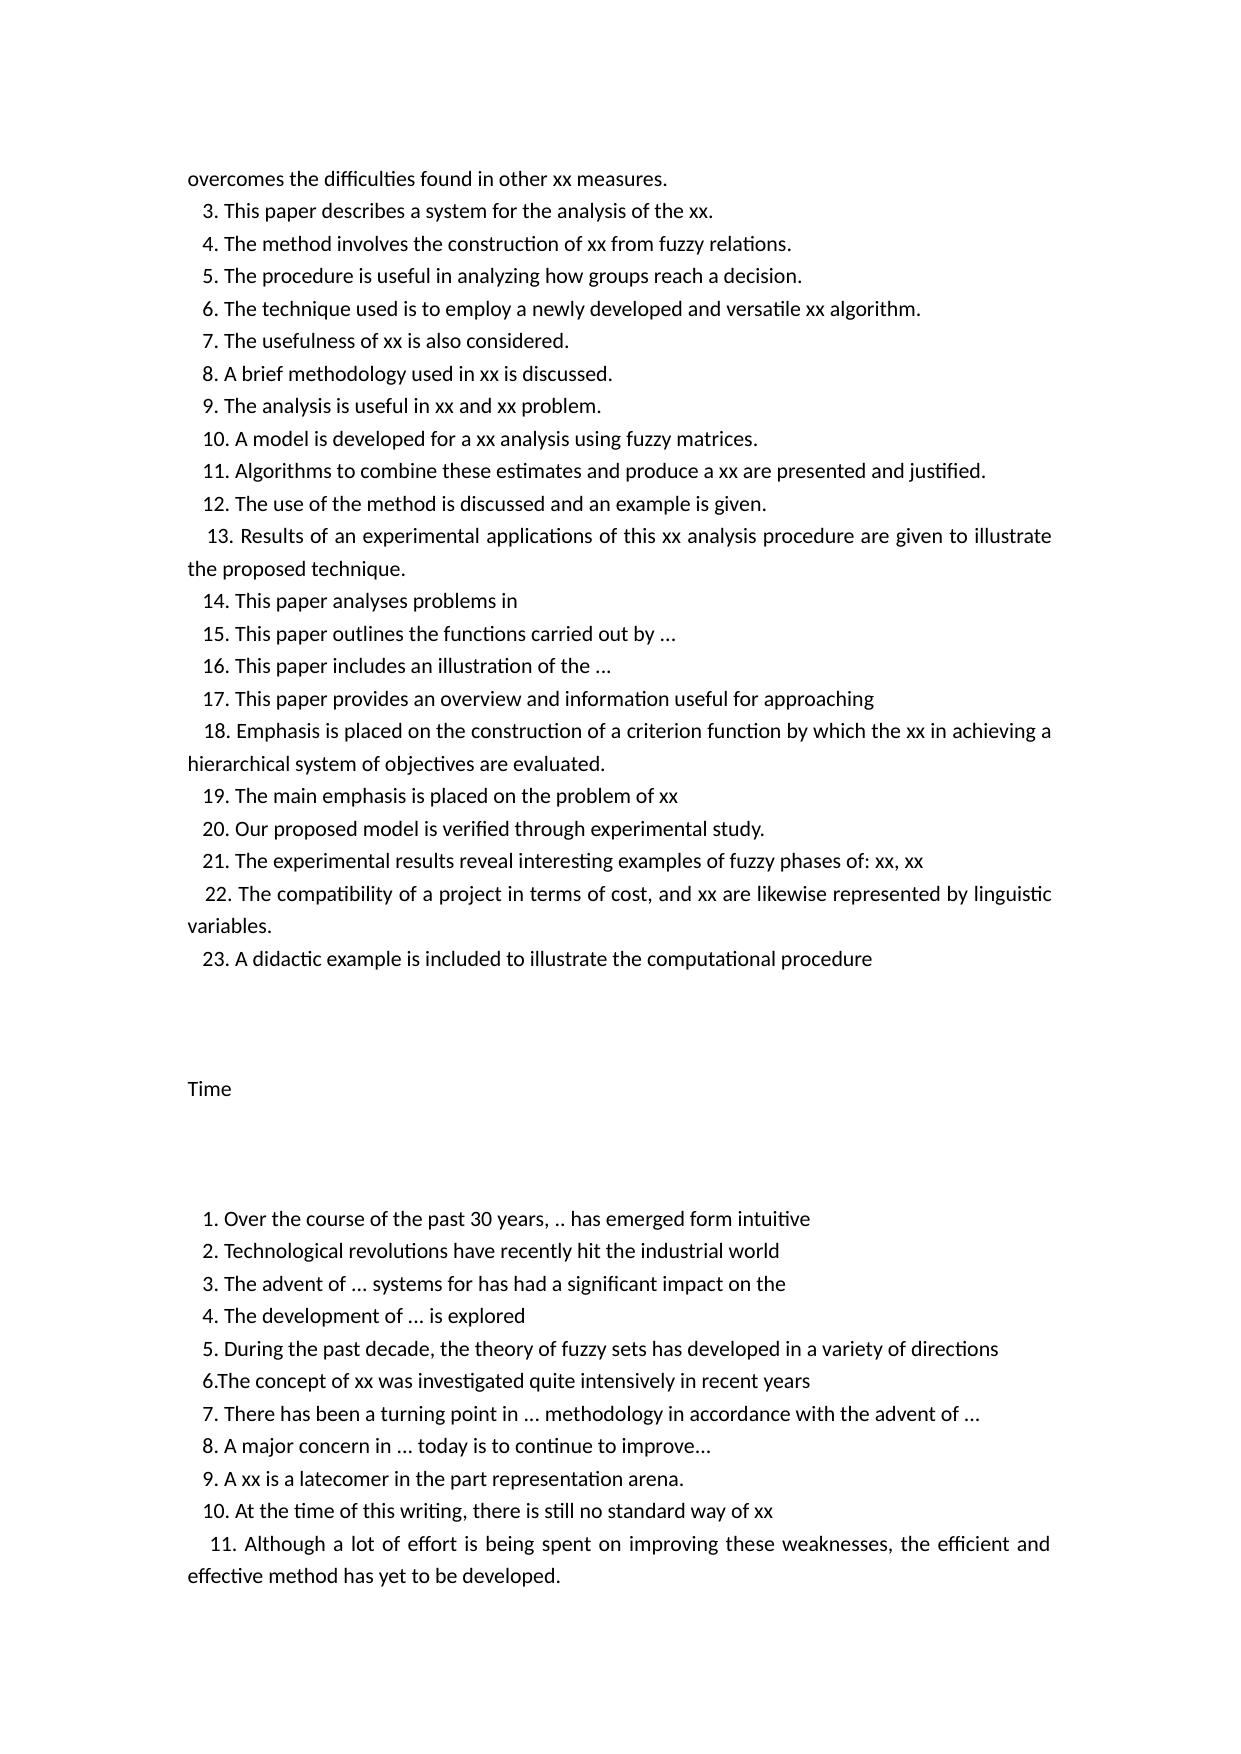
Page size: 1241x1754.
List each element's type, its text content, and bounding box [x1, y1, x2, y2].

text 5. The procedure is useful in analyzing how groups reach a decision. [187, 259, 1053, 292]
text 19. The main emphasis is placed on the problem of xx [187, 779, 1053, 812]
text 13. Results of an experimental applications of this xx analysis procedure are given to illustrate the proposed technique. [187, 519, 1053, 584]
text 15. This paper outlines the functions carried out by ... [187, 617, 1053, 649]
text 11. Although a lot of effort is being spent on improving these weaknesses, the efficient and effective method has yet to be developed. [187, 1527, 1053, 1592]
text 8. A brief methodology used in xx is discussed. [187, 357, 1053, 389]
text 7. There has been a turning point in ... methodology in accordance with the advent of ... [187, 1397, 1053, 1429]
text 20. Our proposed model is verified through experimental study. [187, 812, 1053, 844]
text 18. Emphasis is placed on the construction of a criterion function by which the xx in achieving a hierarchical system of objectives are evaluated. [187, 714, 1053, 779]
text 1. Over the course of the past 30 years, .. has emerged form intuitive [187, 1202, 1053, 1234]
text 2. Technological revolutions have recently hit the industrial world [187, 1234, 1053, 1267]
text 21. The experimental results reveal interesting examples of fuzzy phases of: xx, xx [187, 844, 1053, 877]
text 16. This paper includes an illustration of the ... [187, 649, 1053, 682]
text 6. The technique used is to employ a newly developed and versatile xx algorithm. [187, 292, 1053, 324]
text 5. During the past decade, the theory of fuzzy sets has developed in a variety of directions [187, 1332, 1053, 1364]
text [187, 162, 1053, 194]
text 10. At the time of this writing, there is still no standard way of xx [187, 1494, 1053, 1527]
text 4. The development of ... is explored [187, 1299, 1053, 1332]
text 9. The analysis is useful in xx and xx problem. [187, 389, 1053, 422]
text 9. A xx is a latecomer in the part representation arena. [187, 1462, 1053, 1494]
text 12. The use of the method is discussed and an example is given. [187, 487, 1053, 519]
text 4. The method involves the construction of xx from fuzzy relations. [187, 227, 1053, 259]
text 3. The advent of ... systems for has had a significant impact on the [187, 1267, 1053, 1299]
text 14. This paper analyses problems in [187, 584, 1053, 617]
text 6.The concept of xx was investigated quite intensively in recent years [187, 1364, 1053, 1397]
text 10. A model is developed for a xx analysis using fuzzy matrices. [187, 422, 1053, 454]
text 17. This paper provides an overview and information useful for approaching [187, 682, 1053, 714]
text 23. A didactic example is included to illustrate the computational procedure [187, 942, 1053, 974]
text 22. The compatibility of a project in terms of cost, and xx are likewise represented by linguistic variables. [187, 877, 1053, 942]
text 8. A major concern in ... today is to continue to improve... [187, 1429, 1053, 1462]
text 11. Algorithms to combine these estimates and produce a xx are presented and justified. [187, 454, 1053, 487]
text 3. This paper describes a system for the analysis of the xx. [187, 194, 1053, 227]
text Time [187, 1072, 1053, 1104]
text 7. The usefulness of xx is also considered. [187, 324, 1053, 357]
